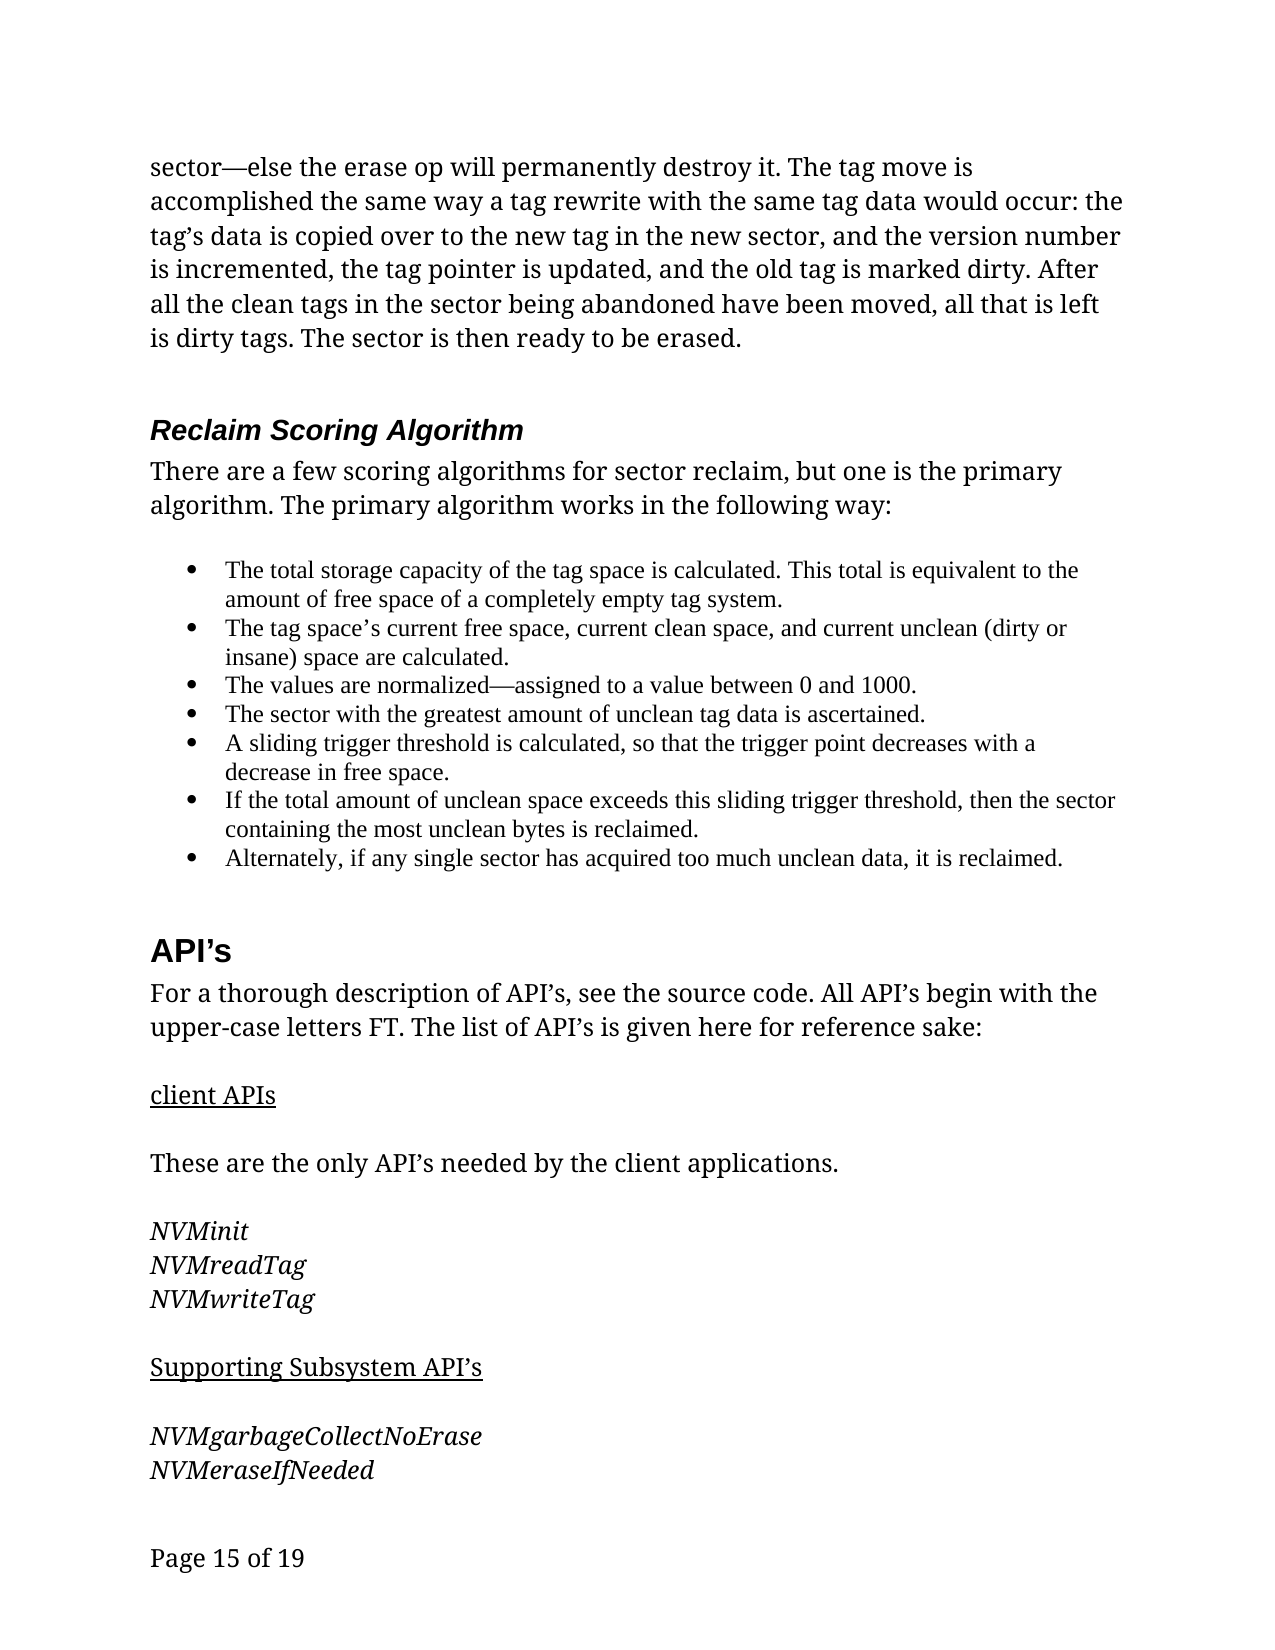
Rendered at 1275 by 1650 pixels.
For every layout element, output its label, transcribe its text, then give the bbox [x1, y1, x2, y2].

text There are a few scoring algorithms for sector reclaim, but one is the primary algorithm. The primary algorithm works in the following way: [150, 453, 1125, 521]
text client APIs [150, 1078, 1125, 1112]
list The tag space’s current free space, current clean space, and current unclean (dirty or insane) space are calculated. [187, 613, 1125, 670]
subtitle API’s [150, 931, 1125, 969]
text NVMgarbageCollectNoErase [150, 1418, 1125, 1452]
list Alternately, if any single sector has acquired too much unclean data, it is reclaimed. [187, 843, 1125, 872]
text NVMreadTag [150, 1248, 1125, 1282]
list A sliding trigger threshold is calculated, so that the trigger point decreases with a decrease in free space. [187, 728, 1125, 785]
text NVMeraseIfNeeded [150, 1452, 1125, 1486]
subtitle Reclaim Scoring Algorithm [150, 413, 1125, 447]
text For a thorough description of API’s, see the source code. All API’s begin with the upper-case letters FT. The list of API’s is given here for reference sake: [150, 975, 1125, 1043]
text NVMwriteTag [150, 1282, 1125, 1316]
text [150, 150, 1125, 354]
list The sector with the greatest amount of unclean tag data is ascertained. [187, 699, 1125, 728]
text NVMinit [150, 1214, 1125, 1248]
list The total storage capacity of the tag space is calculated. This total is equivalent to the amount of free space of a completely empty tag system. [187, 555, 1125, 613]
list The values are normalized—assigned to a value between 0 and 1000. [187, 670, 1125, 699]
text Supporting Subsystem API’s [150, 1350, 1125, 1384]
list If the total amount of unclean space exceeds this sliding trigger threshold, then the sector containing the most unclean bytes is reclaimed. [187, 785, 1125, 843]
text These are the only API’s needed by the client applications. [150, 1146, 1125, 1180]
